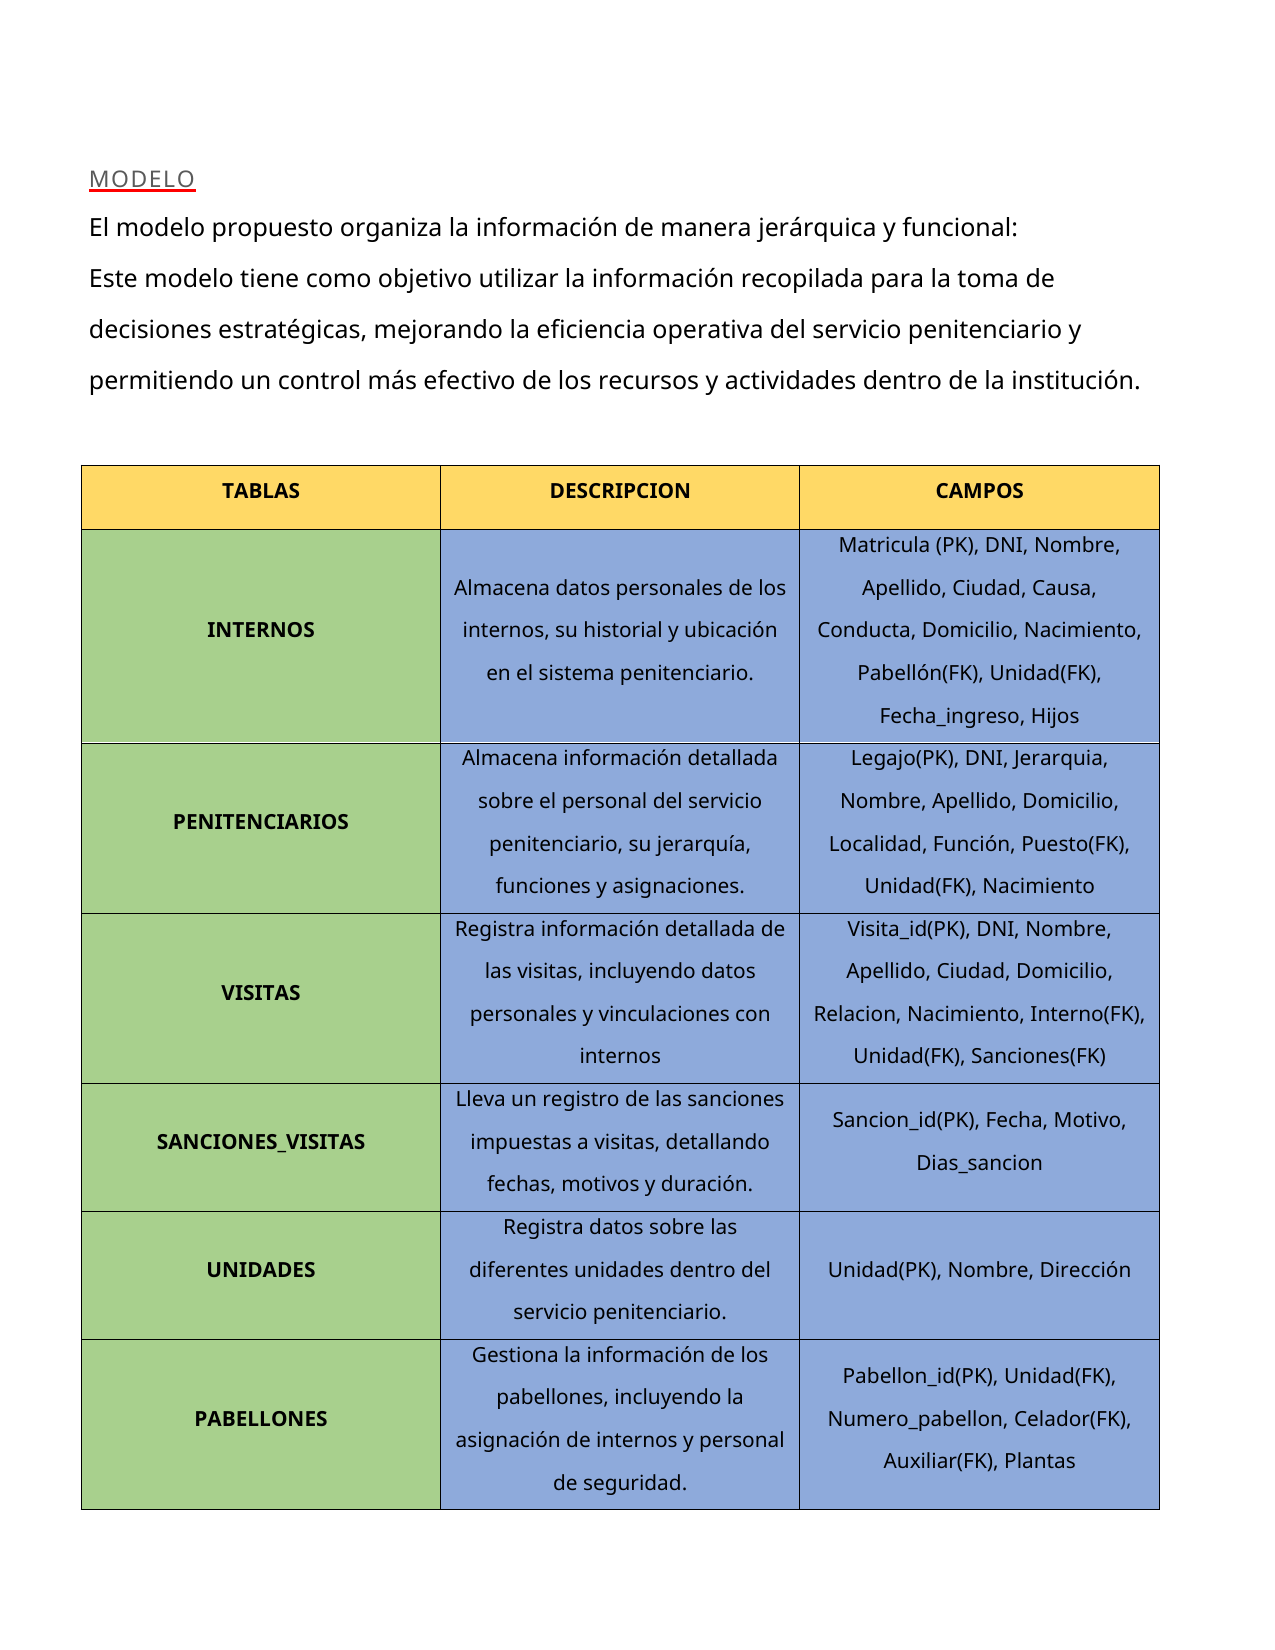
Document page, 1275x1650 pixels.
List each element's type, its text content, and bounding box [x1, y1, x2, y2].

table_cell Legajo(PK), DNI, Jerarquia, Nombre, Apellido, Domicilio, Localidad, Función, Puesto(FK), Unidad(FK), Nacimiento [800, 744, 1159, 913]
subtitle MODELO [89, 162, 1152, 194]
text Este modelo tiene como objetivo utilizar la información recopilada para la toma de decisiones estratégicas, mejorando la eficiencia operativa del servicio penitenciario y permitiendo un control más efectivo de los recursos y actividades dentro de la institución. [89, 260, 1152, 397]
table_cell Unidad(PK), Nombre, Dirección [800, 1212, 1159, 1339]
table_cell Matricula (PK), DNI, Nombre, Apellido, Ciudad, Causa, Conducta, Domicilio, Nacimiento, Pabellón(FK), Unidad(FK), Fecha_ingreso, Hijos [800, 530, 1159, 742]
table_header CAMPOS [800, 466, 1159, 529]
table_cell PABELLONES [82, 1340, 440, 1509]
table_cell Sancion_id(PK), Fecha, Motivo, Dias_sancion [800, 1084, 1159, 1211]
table_cell VISITAS [82, 914, 440, 1083]
table_cell Lleva un registro de las sanciones impuestas a visitas, detallando fechas, motivos y duración. [441, 1084, 799, 1211]
table_cell Pabellon_id(PK), Unidad(FK), Numero_pabellon, Celador(FK), Auxiliar(FK), Plantas [800, 1340, 1159, 1509]
table_header TABLAS [82, 466, 440, 529]
table_cell Registra datos sobre las diferentes unidades dentro del servicio penitenciario. [441, 1212, 799, 1339]
table_header DESCRIPCION [441, 466, 799, 529]
table_cell INTERNOS [82, 530, 440, 742]
table_cell Visita_id(PK), DNI, Nombre, Apellido, Ciudad, Domicilio, Relacion, Nacimiento, Interno(FK), Unidad(FK), Sanciones(FK) [800, 914, 1159, 1083]
text El modelo propuesto organiza la información de manera jerárquica y funcional: [89, 209, 1152, 243]
table_cell PENITENCIARIOS [82, 744, 440, 913]
table_cell UNIDADES [82, 1212, 440, 1339]
table_cell Gestiona la información de los pabellones, incluyendo la asignación de internos y personal de seguridad. [441, 1340, 799, 1509]
table_cell Almacena datos personales de los internos, su historial y ubicación en el sistema penitenciario. [441, 530, 799, 742]
table_cell Registra información detallada de las visitas, incluyendo datos personales y vinculaciones con internos [441, 914, 799, 1083]
table_cell Almacena información detallada sobre el personal del servicio penitenciario, su jerarquía, funciones y asignaciones. [441, 744, 799, 913]
table_cell SANCIONES_VISITAS [82, 1084, 440, 1211]
